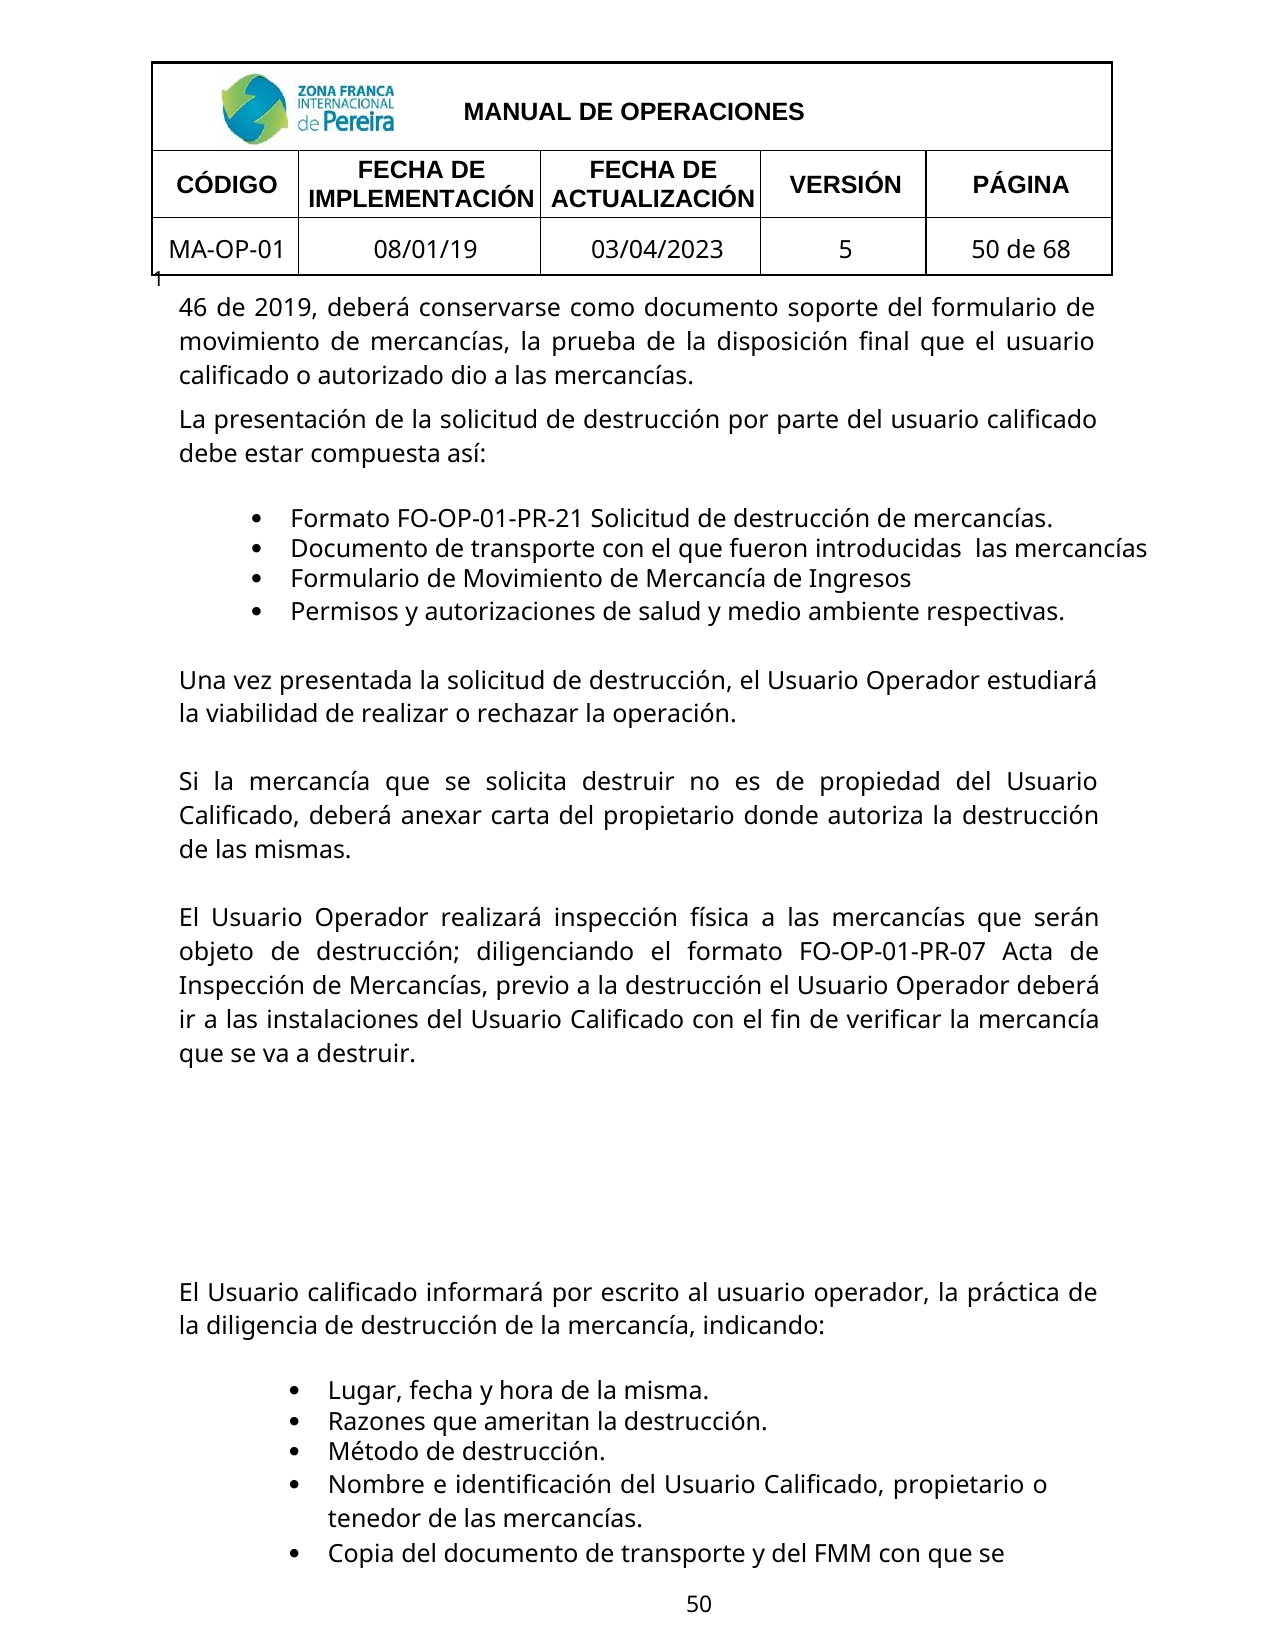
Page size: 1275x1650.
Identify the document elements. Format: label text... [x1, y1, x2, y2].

list Documento de transporte con el que fueron introducidas las mercancías [252, 533, 1246, 563]
list Formulario de Movimiento de Mercancía de Ingresos [252, 563, 1246, 594]
text La presentación de la solicitud de destrucción por parte del usuario calificado debe estar compuesta así: [179, 402, 1099, 470]
list Razones que ameritan la destrucción. [290, 1406, 1246, 1436]
text Una vez presentada la solicitud de destrucción, el Usuario Operador estudiará la viabilidad de realizar o rechazar la operación. [179, 663, 1099, 729]
text El Usuario Operador realizará inspección física a las mercancías que serán objeto de destrucción; diligenciando el formato FO-OP-01-PR-07 Acta de Inspección de Mercancías, previo a la destrucción el Usuario Operador deberá ir a las instalaciones del Usuario Calificado con el fin de verificar la mercancía que se va a destruir. [179, 900, 1100, 1070]
text El Usuario calificado informará por escrito al usuario operador, la práctica de la diligencia de destrucción de la mercancía, indicando: [179, 1275, 1099, 1342]
list Método de destrucción. [290, 1436, 1246, 1467]
list Copia del documento de transporte y del FMM con que se introdujo la mercancía a zona franca. [290, 1535, 1098, 1569]
list Permisos y autorizaciones de salud y medio ambiente respectivas. [252, 594, 1246, 628]
list Nombre e identificación del Usuario Calificado, propietario o tenedor de las mercancías. [290, 1467, 1098, 1535]
text Si la mercancía que se solicita destruir no es de propiedad del Usuario Calificado, deberá anexar carta del propietario donde autoriza la destrucción de las mismas. [179, 764, 1099, 866]
text 46 de 2019, deberá conservarse como documento soporte del formulario de movimiento de mercancías, la prueba de la disposición final que el usuario calificado o autorizado dio a las mercancías. [179, 290, 1095, 392]
list Formato FO-OP-01-PR-21 Solicitud de destrucción de mercancías. [252, 503, 1246, 533]
list Lugar, fecha y hora de la misma. [290, 1375, 1246, 1406]
picture [221, 69, 394, 148]
